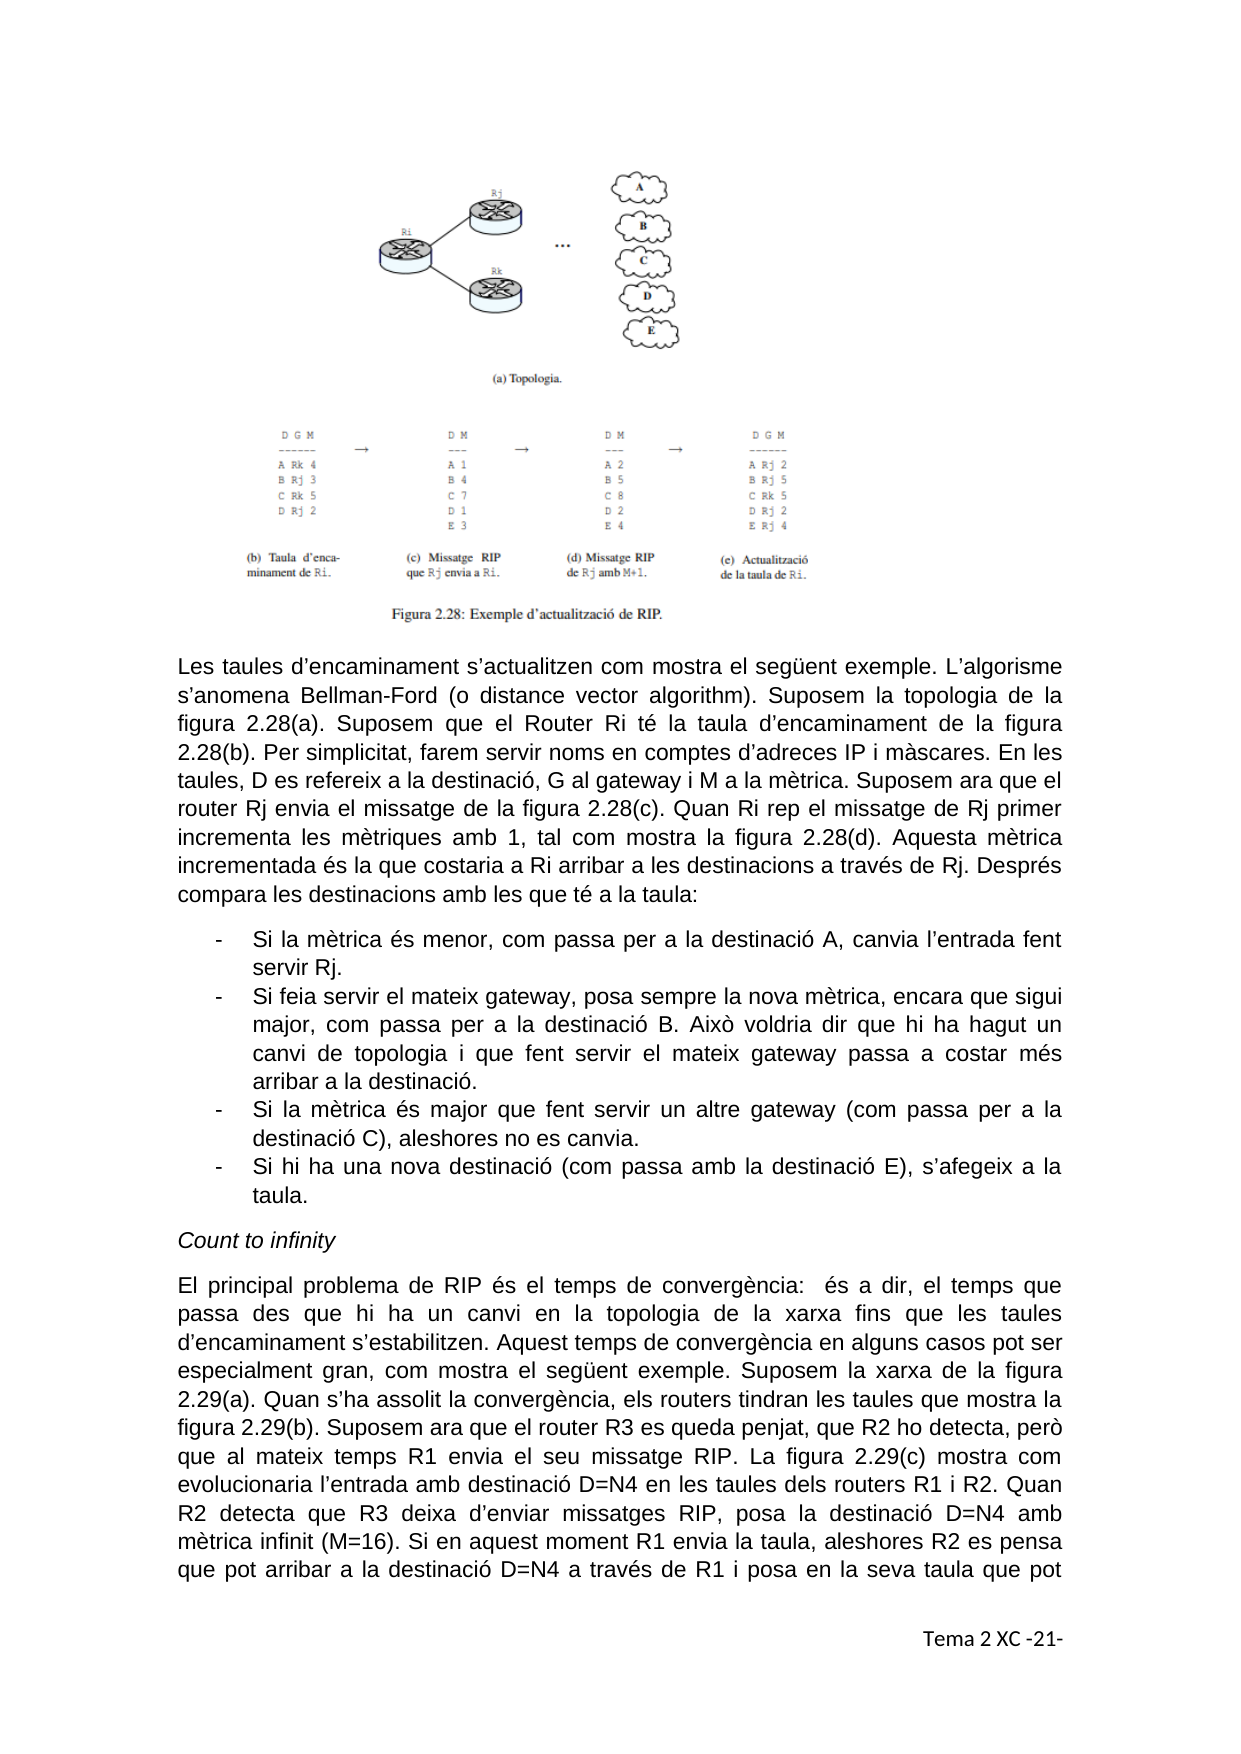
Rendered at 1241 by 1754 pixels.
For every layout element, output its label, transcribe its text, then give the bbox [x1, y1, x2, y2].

list Si la mètrica és major que fent servir un altre gateway (com passa per a la destinació C), aleshores no es canvia. [215, 1096, 1063, 1151]
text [177, 1272, 1063, 1583]
list Si hi ha una nova destinació (com passa amb la destinació E), s’afegeix a la taula. [215, 1153, 1063, 1208]
list Si la mètrica és menor, com passa per a la destinació A, canvia l’entrada fent servir Rj. [215, 926, 1063, 981]
text Count to infinity [177, 1227, 1063, 1253]
text Les taules d’encaminament s’actualitzen com mostra el següent exemple. L’algorisme s’anomena Bellman-Ford (o distance vector algorithm). Suposem la topologia de la figura 2.28(a). Suposem que el Router Ri té la taula d’encaminament de la figura 2.28(b). Per simplicitat, farem servir noms en comptes d’adreces IP i màscares. En les taules, D es refereix a la destinació, G al gateway i M a la mètrica. Suposem ara que el router Rj envia el missatge de la figura 2.28(c). Quan Ri rep el missatge de Rj primer incrementa les mètriques amb 1, tal com mostra la figura 2.28(d). Aquesta mètrica incrementada és la que costaria a Ri arribar a les destinacions a través de Rj. Després compara les destinacions amb les que té a la taula: [177, 653, 1063, 907]
picture [177, 147, 885, 635]
list Si feia servir el mateix gateway, posa sempre la nova mètrica, encara que sigui major, com passa per a la destinació B. Això voldria dir que hi ha hagut un canvi de topologia i que fent servir el mateix gateway passa a costar més arribar a la destinació. [215, 983, 1063, 1094]
